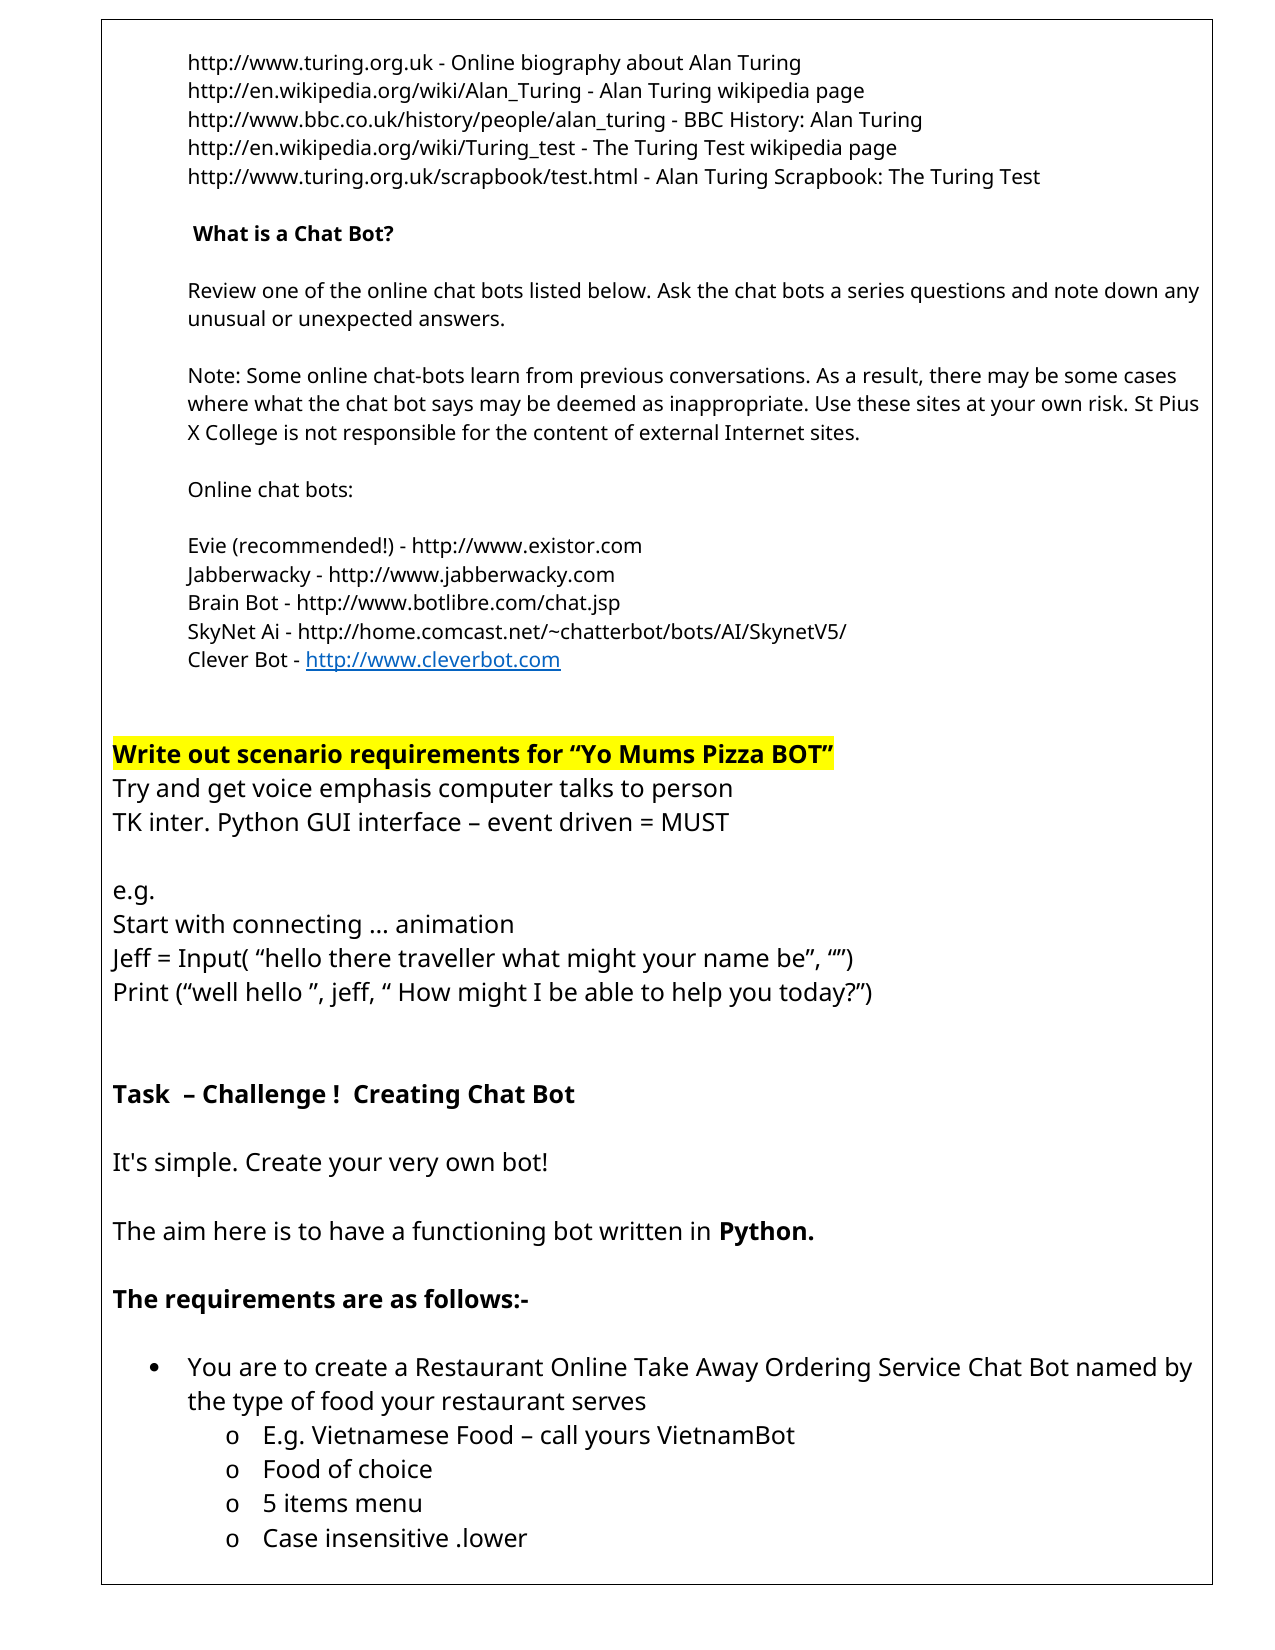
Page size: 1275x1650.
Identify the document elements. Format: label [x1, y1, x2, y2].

table_cell [102, 20, 1212, 1583]
